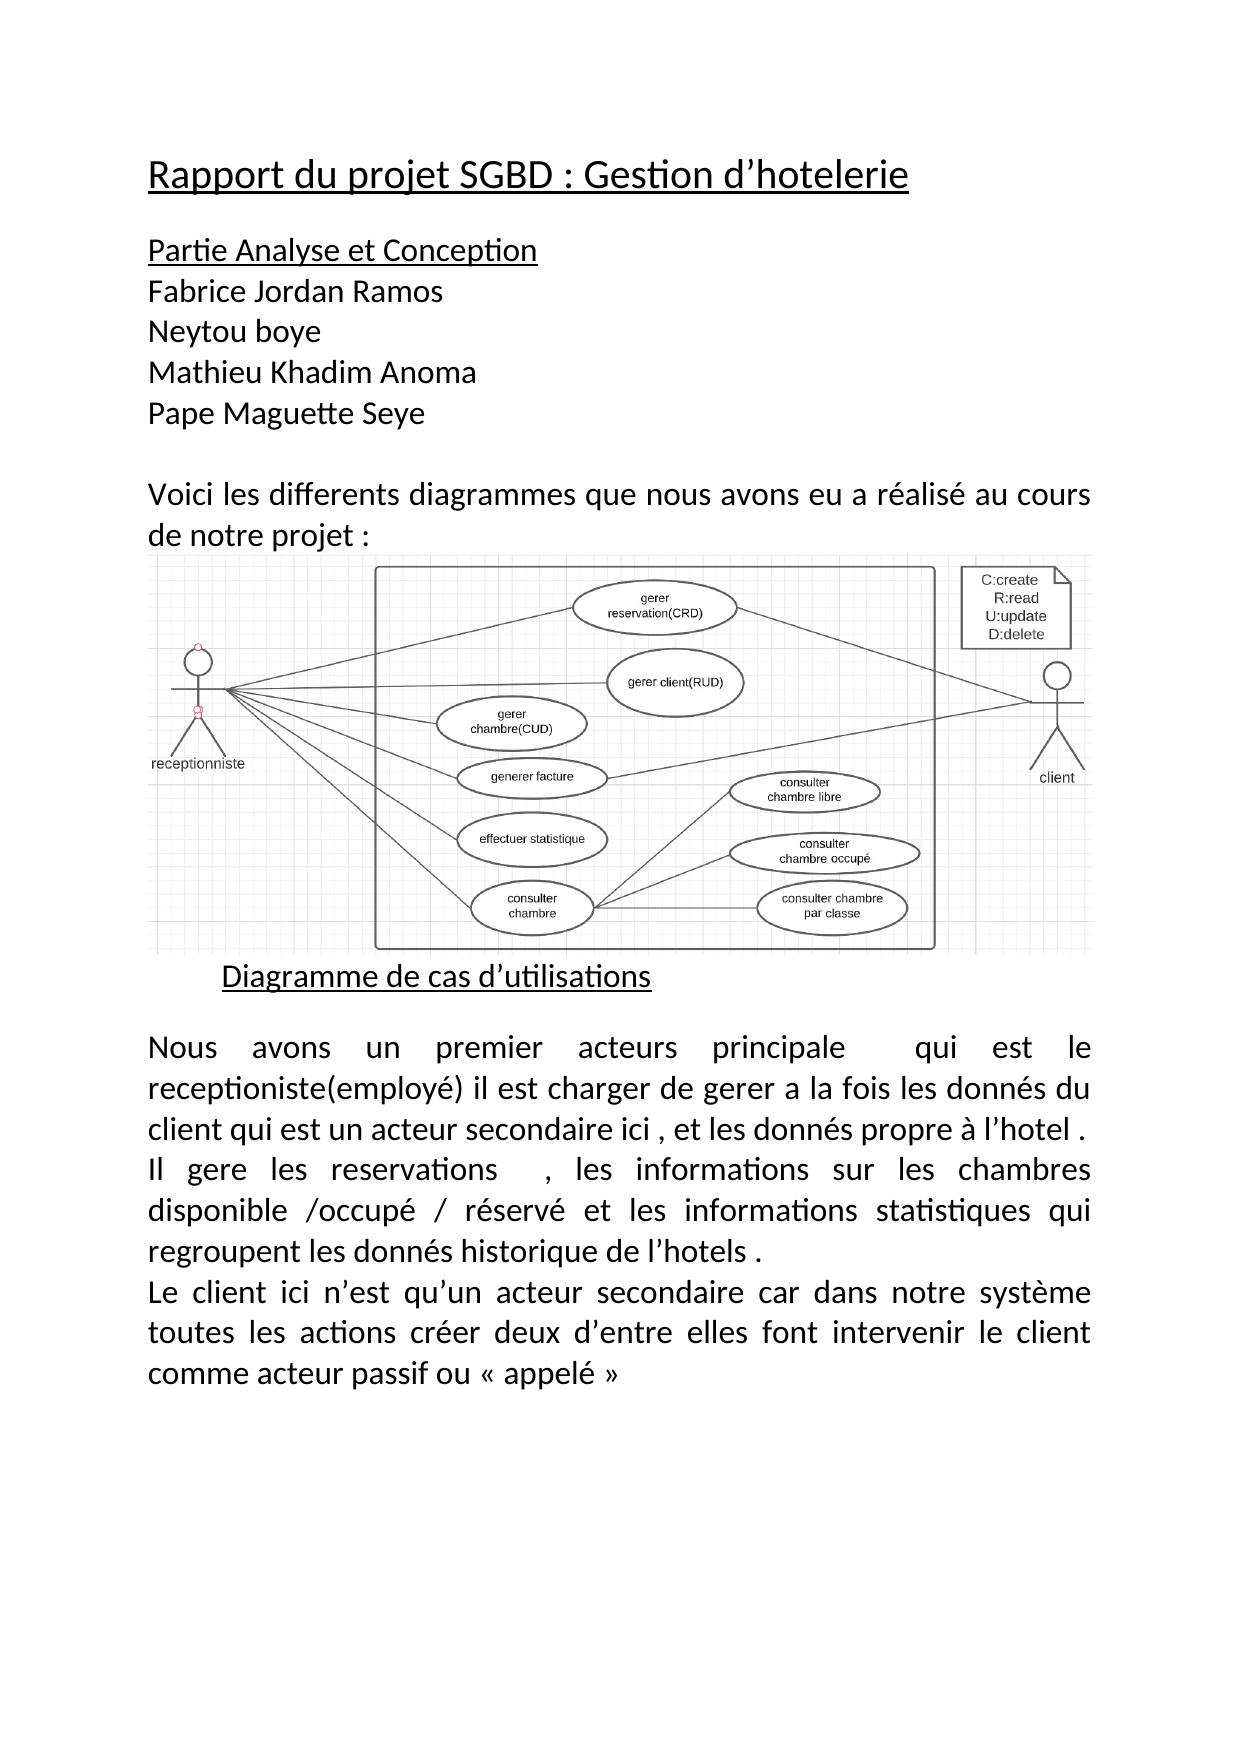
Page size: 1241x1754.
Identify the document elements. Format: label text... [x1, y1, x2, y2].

text Rapport du projet SGBD : Gestion d’hotelerie [148, 148, 1093, 198]
text Le client ici n’est qu’un acteur secondaire car dans notre système toutes les actions créer deux d’entre elles font intervenir le client comme acteur passif ou « appelé » [148, 1271, 1093, 1393]
text Il gere les reservations , les informations sur les chambres disponible /occupé / réservé et les informations statistiques qui regroupent les donnés historique de l’hotels . [148, 1148, 1093, 1271]
text Mathieu Khadim Anoma [148, 351, 1093, 392]
text Partie Analyse et Conception [148, 229, 1093, 270]
text Nous avons un premier acteurs principale qui est le receptioniste(employé) il est charger de gerer a la fois les donnés du client qui est un acteur secondaire ici , et les donnés propre à l’hotel . [148, 1026, 1093, 1148]
text Neytou boye [148, 310, 1093, 351]
text Fabrice Jordan Ramos [148, 270, 1093, 310]
text Diagramme de cas d’utilisations [148, 955, 1093, 996]
picture [147, 554, 1093, 955]
text Voici les differents diagrammes que nous avons eu a réalisé au cours de notre projet : [148, 473, 1093, 554]
text Pape Maguette Seye [148, 392, 1093, 433]
